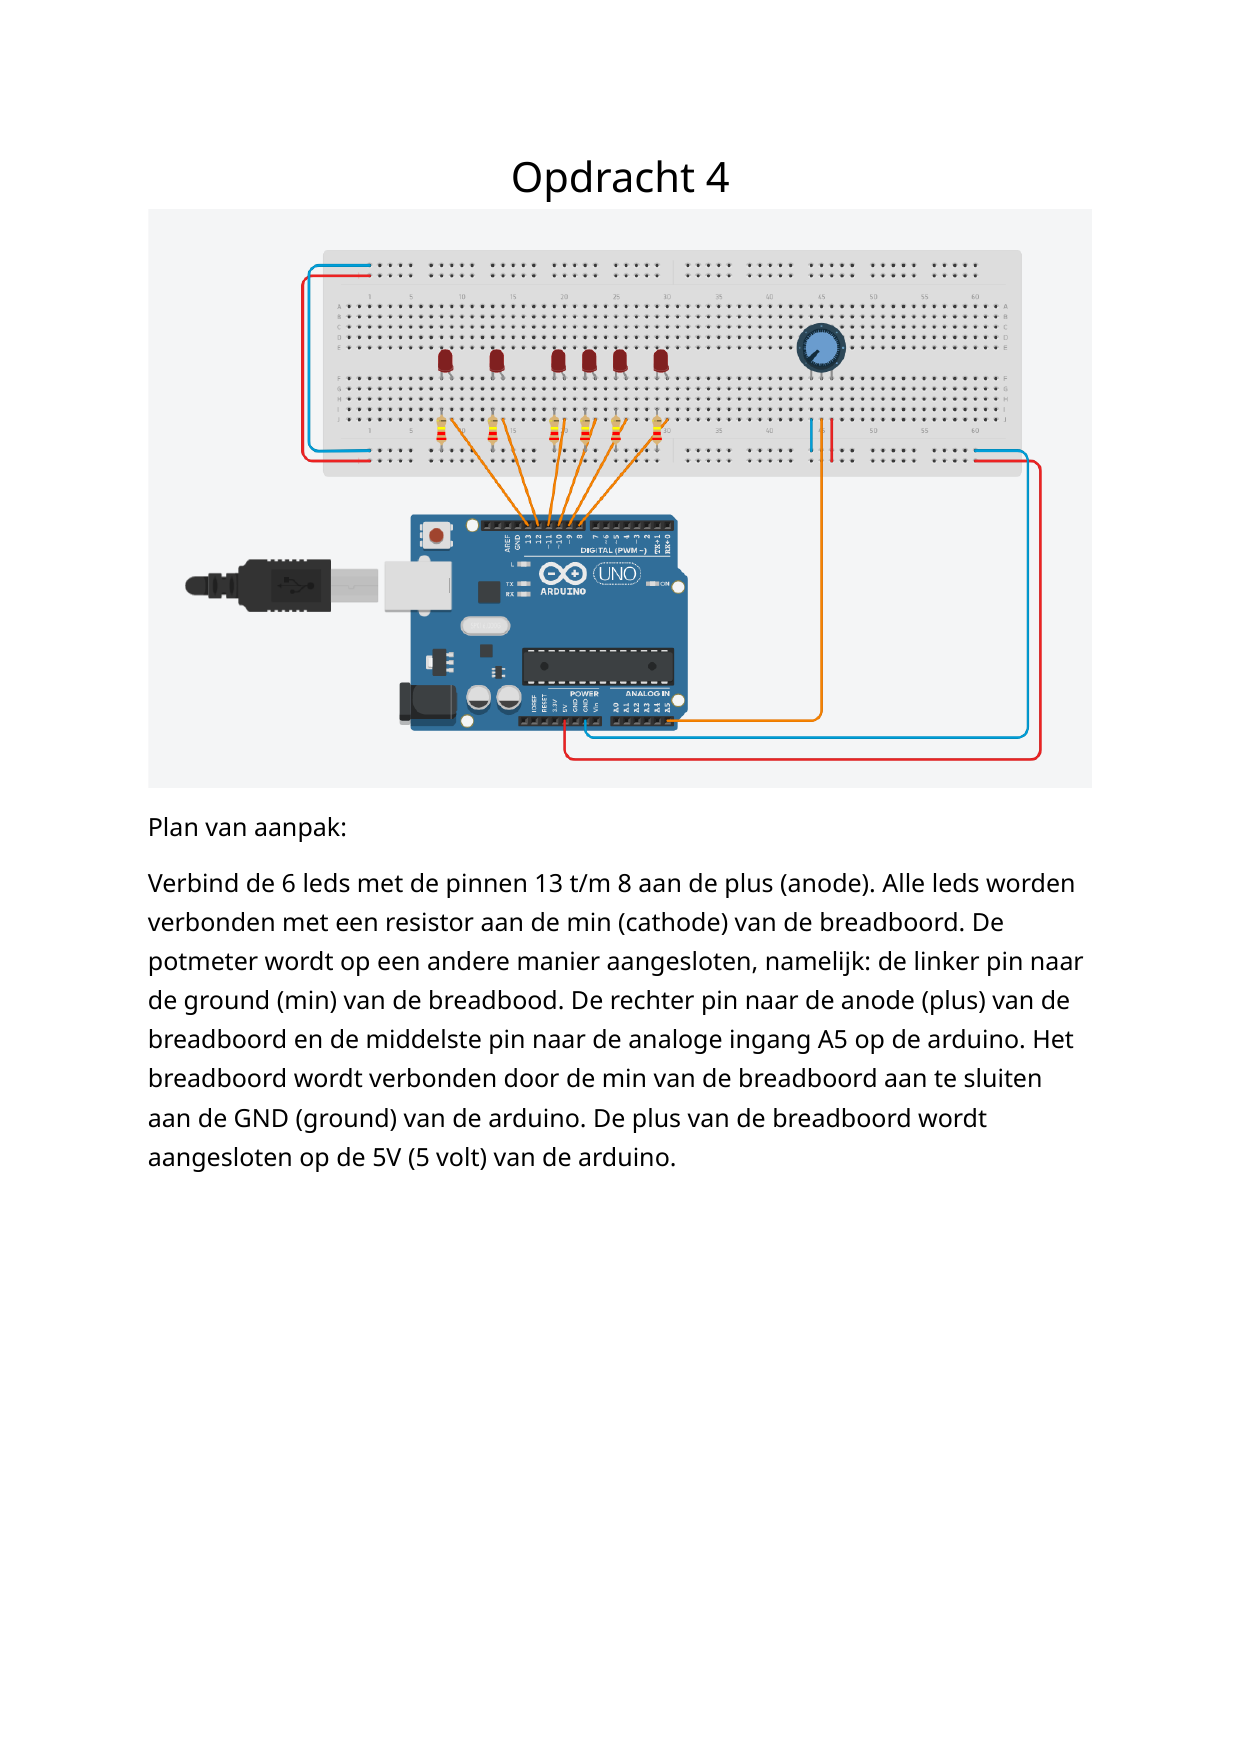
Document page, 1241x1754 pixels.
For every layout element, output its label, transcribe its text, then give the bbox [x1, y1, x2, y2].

text Verbind de 6 leds met de pinnen 13 t/m 8 aan de plus (anode). Alle leds worden verbonden met een resistor aan de min (cathode) van de breadboord. De potmeter wordt op een andere manier aangesloten, namelijk: de linker pin naar de ground (min) van de breadbood. De rechter pin naar de anode (plus) van de breadboord en de middelste pin naar de analoge ingang A5 op de arduino. Het breadboord wordt verbonden door de min van de breadboord aan te sluiten aan de GND (ground) van de arduino. De plus van de breadboord wordt aangesloten op de 5V (5 volt) van de arduino. [148, 865, 1093, 1173]
text Plan van aanpak: [148, 809, 1093, 843]
picture [148, 209, 1092, 788]
